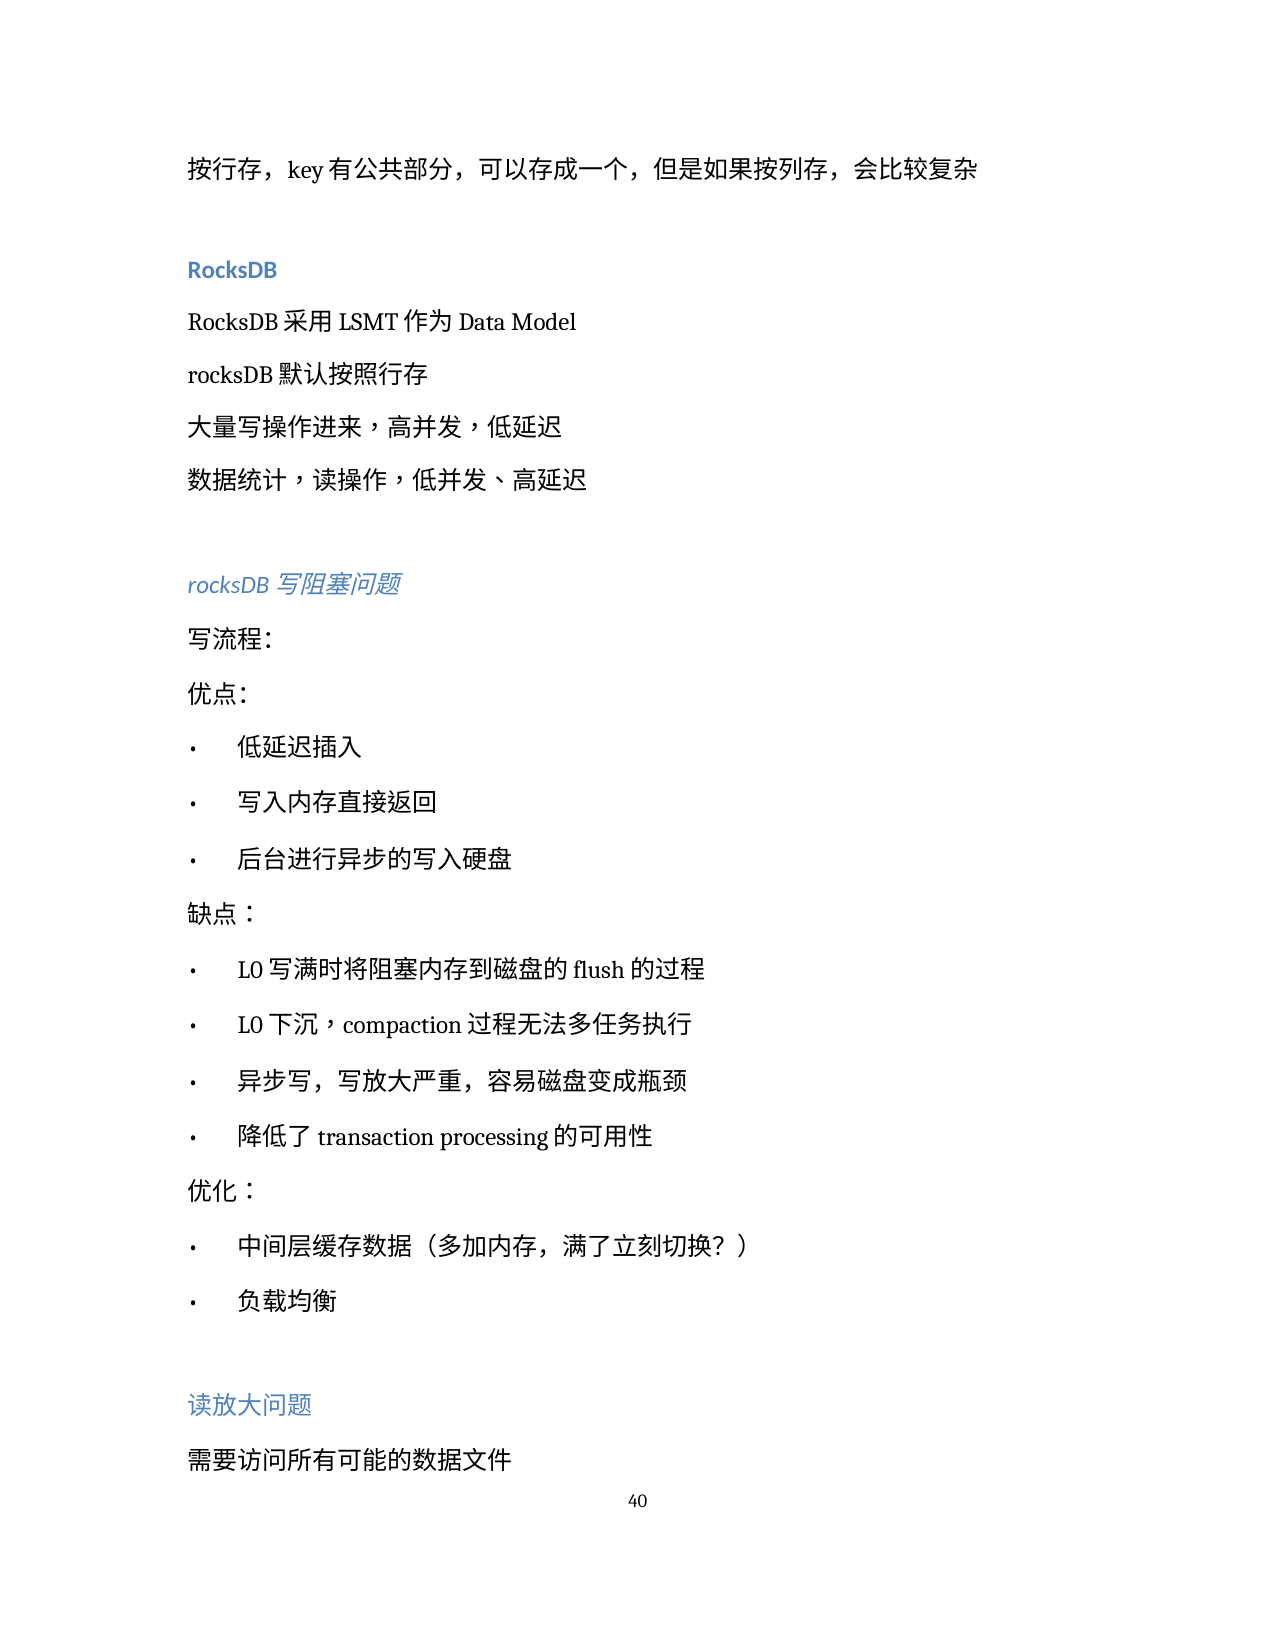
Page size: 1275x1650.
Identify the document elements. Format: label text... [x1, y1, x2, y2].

text 写流程： [187, 620, 1087, 656]
list 写入内存直接返回 [187, 784, 1087, 819]
subtitle 读放大问题 [187, 1388, 1087, 1422]
text rocksDB默认按照行存 [187, 357, 1087, 391]
text 数据统计，读操作，低并发、高延迟 [187, 462, 1087, 496]
list 降低了transaction processing的可用性 [187, 1118, 1087, 1152]
list 异步写，写放大严重，容易磁盘变成瓶颈 [187, 1061, 1087, 1098]
list 低延迟插入 [187, 730, 1087, 764]
text 优化： [187, 1173, 1087, 1207]
list 后台进行异步的写入硬盘 [187, 839, 1087, 876]
text RocksDB采用LSMT作为Data Model [187, 304, 1087, 338]
list L0下沉，compaction过程无法多任务执行 [187, 1006, 1087, 1041]
list 负载均衡 [187, 1283, 1087, 1317]
list L0写满时将阻塞内存到磁盘的flush的过程 [187, 949, 1087, 986]
text 大量写操作进来，高并发，低延迟 [187, 409, 1087, 443]
text 需要访问所有可能的数据文件 [187, 1441, 1087, 1477]
text 缺点： [187, 897, 1087, 931]
subtitle RocksDB [187, 254, 1087, 285]
list 中间层缓存数据（多加内存，满了立刻切换？） [187, 1226, 1087, 1262]
text 按行存，key有公共部分，可以存成一个，但是如果按列存，会比较复杂 [187, 150, 1087, 186]
subtitle rocksDB写阻塞问题 [187, 565, 1087, 601]
text 优点： [187, 675, 1087, 711]
